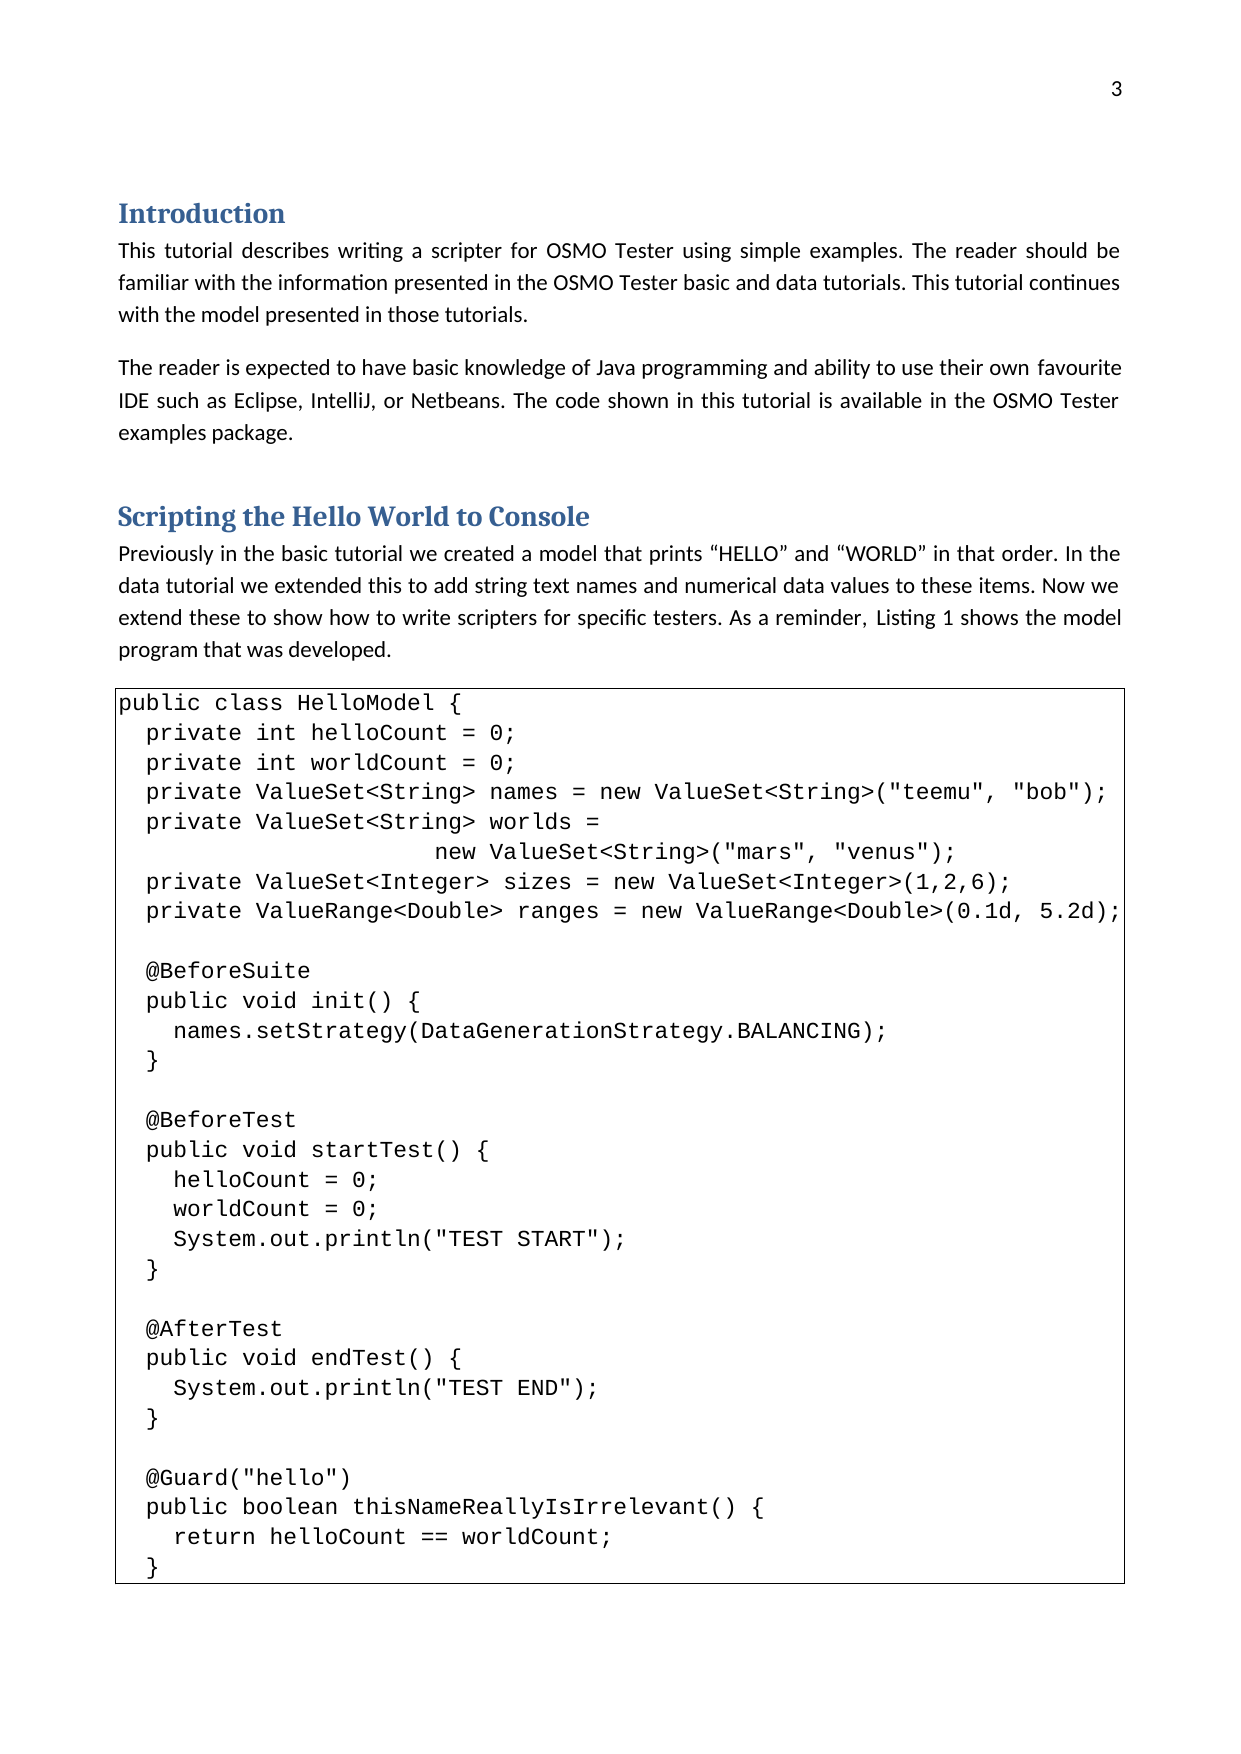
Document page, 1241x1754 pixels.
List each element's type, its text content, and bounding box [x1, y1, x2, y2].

text private int worldCount = 0; [116, 748, 1124, 777]
text } [116, 1254, 1124, 1283]
text return helloCount == worldCount; [116, 1522, 1124, 1551]
text public void startTest() { [116, 1135, 1124, 1164]
text private int helloCount = 0; [116, 718, 1124, 747]
text Previously in the basic tutorial we created a model that prints “HELLO” and “WORLD” in that order. In the data tutorial we extended this to add string text names and numerical data values to these items. Now we extend these to show how to write scripters for specific testers. As a reminder, Listing 1 shows the model program that was developed. [118, 539, 1122, 663]
text public class HelloModel { [116, 689, 1124, 717]
text private ValueSet<Integer> sizes = new ValueSet<Integer>(1,2,6); [116, 867, 1124, 896]
text @Guard("hello") [116, 1463, 1124, 1492]
text private ValueSet<String> worlds = [116, 807, 1124, 836]
text private ValueSet<String> names = new ValueSet<String>("teemu", "bob"); [116, 778, 1124, 807]
text names.setStrategy(DataGenerationStrategy.BALANCING); [116, 1016, 1124, 1045]
text @BeforeTest [116, 1105, 1124, 1134]
text public void init() { [116, 986, 1124, 1015]
text System.out.println("TEST START"); [116, 1224, 1124, 1253]
text private ValueRange<Double> ranges = new ValueRange<Double>(0.1d, 5.2d); [116, 897, 1124, 926]
text public boolean thisNameReallyIsIrrelevant() { [116, 1493, 1124, 1522]
text This tutorial describes writing a scripter for OSMO Tester using simple examples. The reader should be familiar with the information presented in the OSMO Tester basic and data tutorials. This tutorial continues with the model presented in those tutorials. [118, 236, 1122, 328]
text @AfterTest [116, 1314, 1124, 1343]
text } [116, 1046, 1124, 1075]
text worldCount = 0; [116, 1195, 1124, 1224]
text @BeforeSuite [116, 956, 1124, 985]
text The reader is expected to have basic knowledge of Java programming and ability to use their own favourite IDE such as Eclipse, IntelliJ, or Netbeans. The code shown in this tutorial is available in the OSMO Tester examples package. [118, 353, 1122, 446]
text } [116, 1552, 1124, 1583]
subtitle Introduction [118, 198, 1122, 231]
text new ValueSet<String>("mars", "venus"); [116, 837, 1124, 866]
text System.out.println("TEST END"); [116, 1373, 1124, 1402]
text public void endTest() { [116, 1344, 1124, 1373]
text helloCount = 0; [116, 1165, 1124, 1194]
text } [116, 1403, 1124, 1432]
subtitle Scripting the Hello World to Console [118, 500, 1122, 534]
